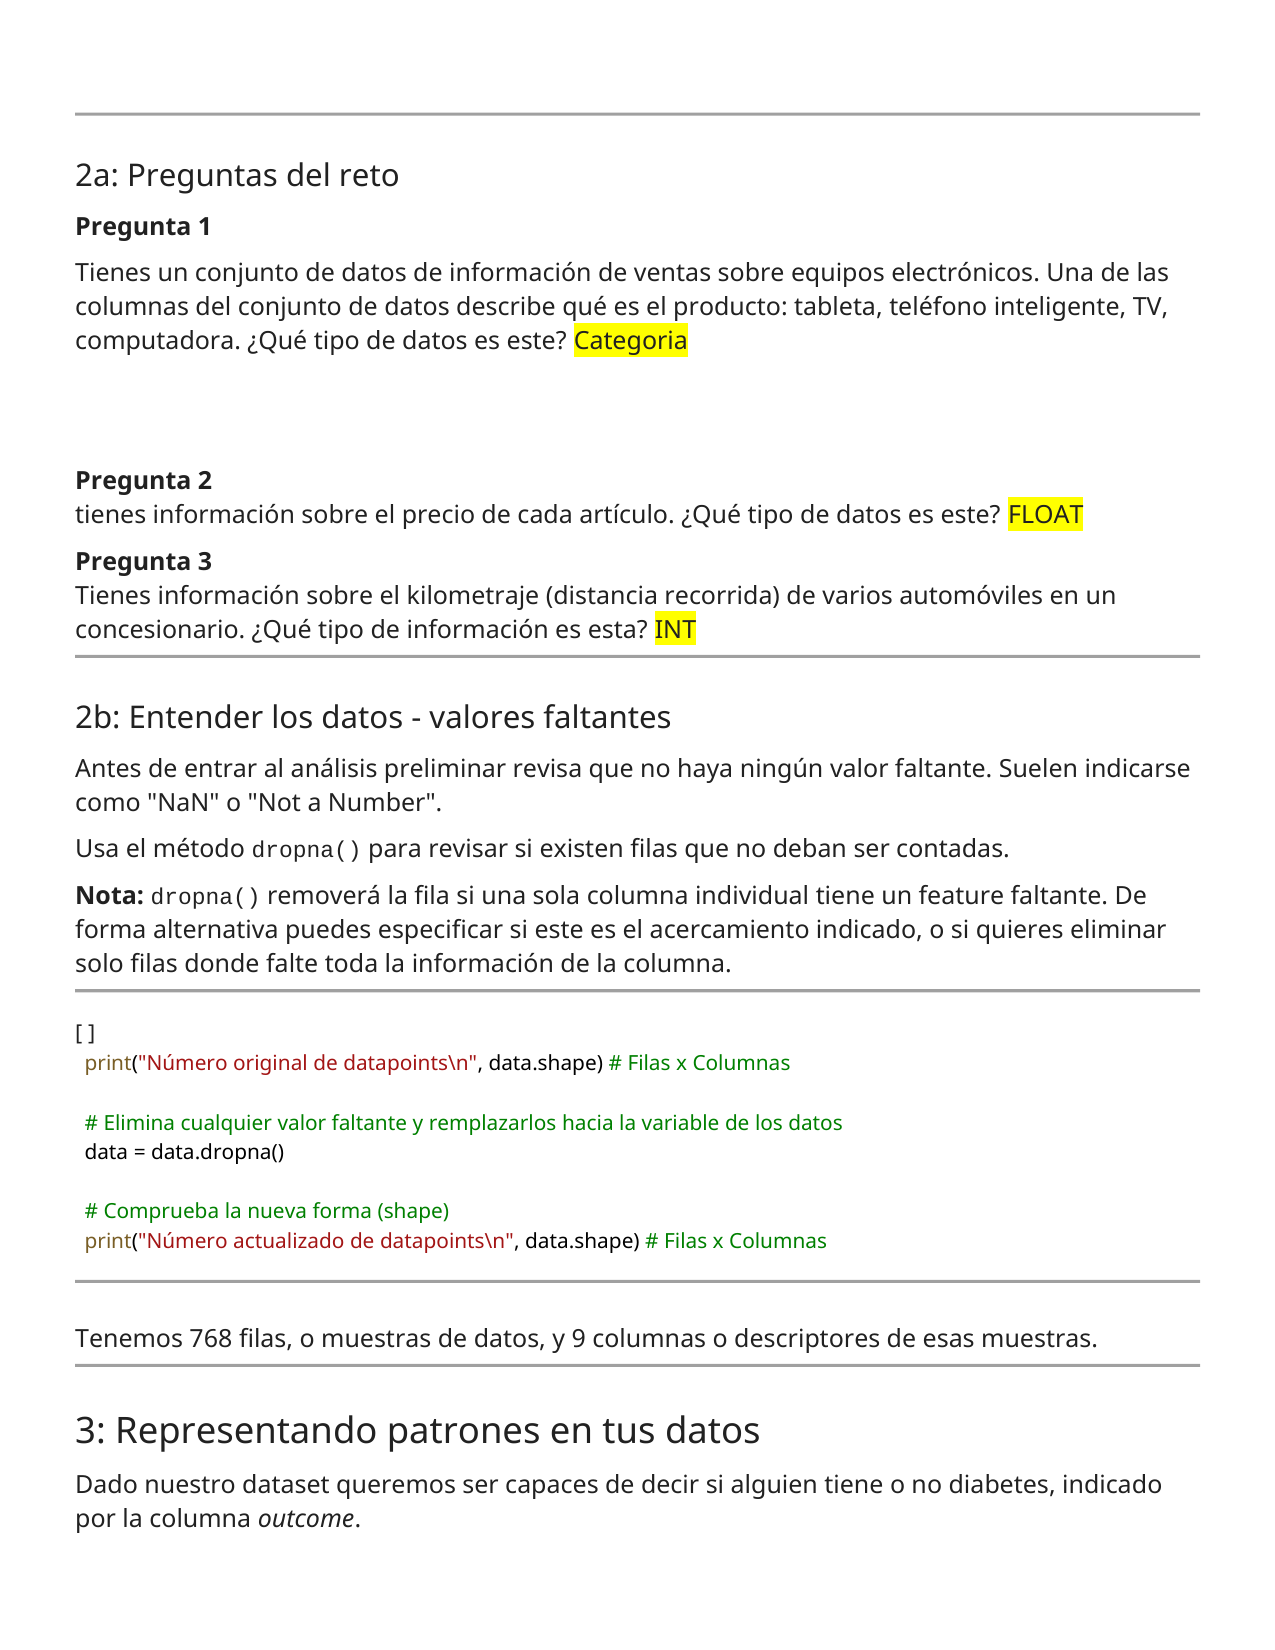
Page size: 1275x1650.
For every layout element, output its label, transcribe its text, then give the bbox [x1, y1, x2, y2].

text 3: Representando patrones en tus datos [75, 1404, 1200, 1454]
text 2b: Entender los datos - valores faltantes [75, 695, 1200, 738]
text Tienes un conjunto de datos de información de ventas sobre equipos electrónicos. Una de las columnas del conjunto de datos describe qué es el producto: tableta, teléfono inteligente, TV, computadora. ¿Qué tipo de datos es este? Categoria [75, 255, 1200, 357]
text Pregunta 3 Tienes información sobre el kilometraje (distancia recorrida) de varios automóviles en un concesionario. ¿Qué tipo de información es esta? INT [75, 543, 1200, 645]
text [ ] [75, 1017, 1200, 1047]
text Usa el método dropna() para revisar si existen filas que no deban ser contadas. [75, 831, 1200, 865]
text Pregunta 1 [75, 208, 1200, 242]
text Pregunta 2 tienes información sobre el precio de cada artículo. ¿Qué tipo de datos es este? FLOAT [75, 463, 1200, 531]
text Tenemos 768 filas, o muestras de datos, y 9 columnas o descriptores de esas muestras. [75, 1320, 1200, 1354]
text 2a: Preguntas del reto [75, 153, 1200, 196]
text Dado nuestro dataset queremos ser capaces de decir si alguien tiene o no diabetes, indicado por la columna outcome. [75, 1466, 1200, 1534]
text Nota: dropna() removerá la fila si una sola columna individual tiene un feature faltante. De forma alternativa puedes especificar si este es el acercamiento indicado, o si quieres eliminar solo filas donde falte toda la información de la columna. [75, 878, 1200, 980]
text Antes de entrar al análisis preliminar revisa que no haya ningún valor faltante. Suelen indicarse como "NaN" o "Not a Number". [75, 750, 1200, 818]
text print("Número original de datapoints\n", data.shape) # Filas x Columnas # Elimina cualquier valor faltante y remplazarlos hacia la variable de los datos data = data.dropna() # Comprueba la nueva forma (shape) print("Número actualizado de datapoints\n", data.shape) # Filas x Columnas [84, 1047, 1200, 1255]
